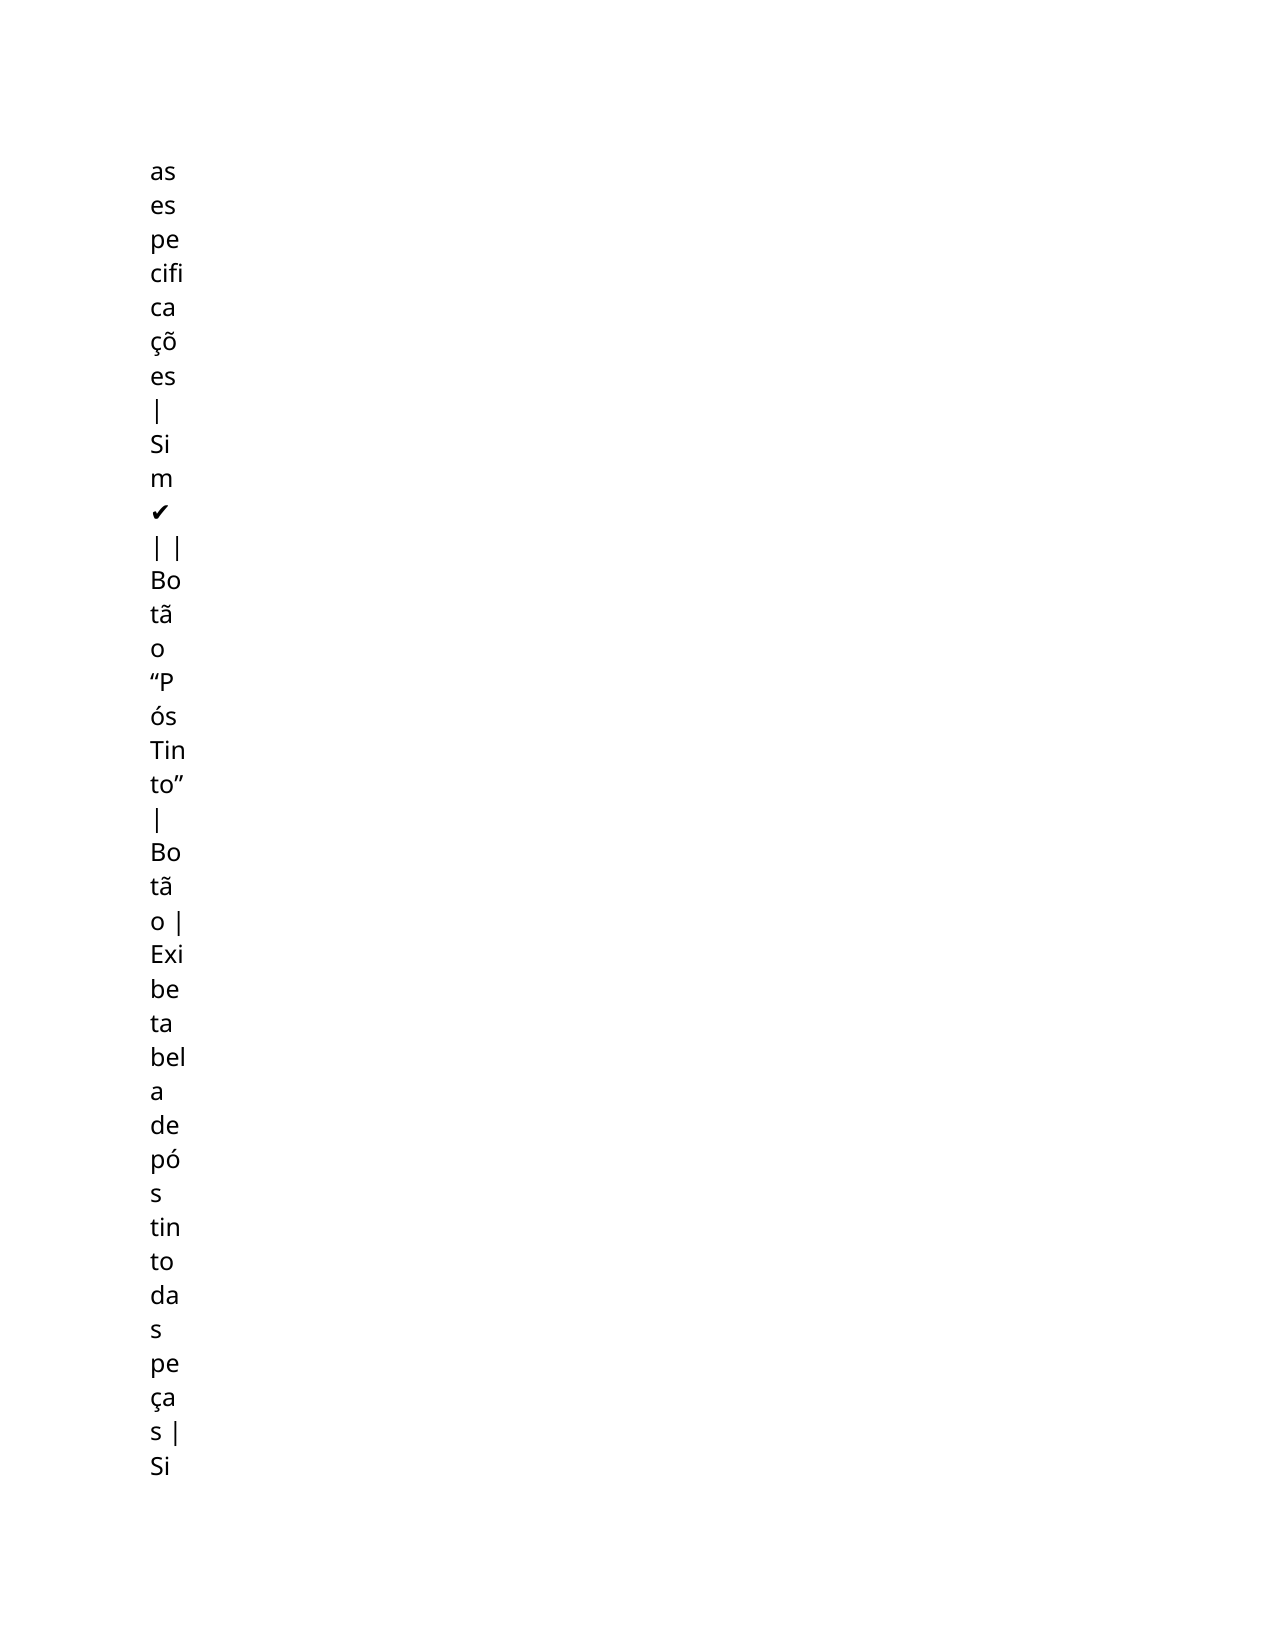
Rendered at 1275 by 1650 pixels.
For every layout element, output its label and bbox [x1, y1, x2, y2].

table_cell [139, 150, 197, 1482]
